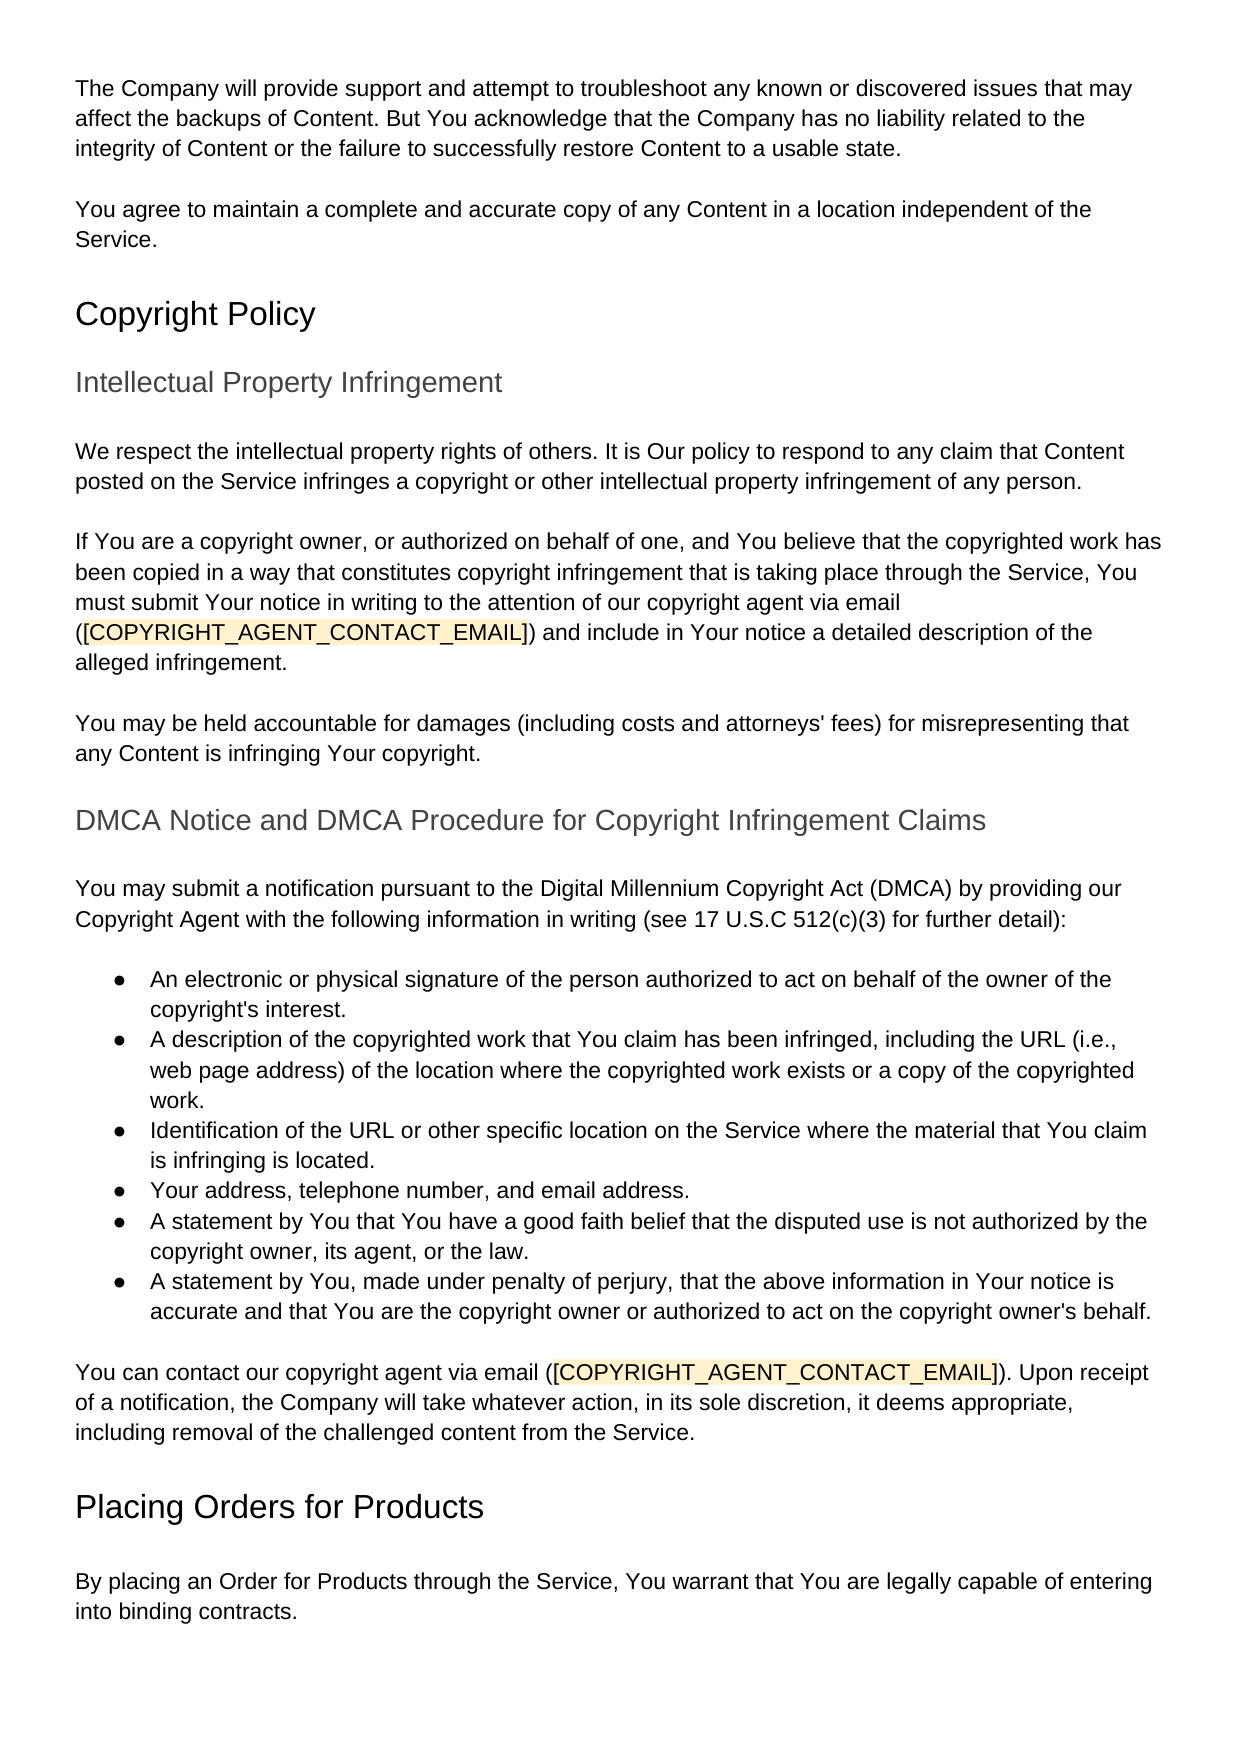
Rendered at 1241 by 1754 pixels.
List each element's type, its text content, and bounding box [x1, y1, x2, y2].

text The Company will provide support and attempt to troubleshoot any known or discovered issues that may affect the backups of Content. But You acknowledge that the Company has no liability related to the integrity of Content or the failure to successfully restore Content to a usable state. [75, 75, 1165, 162]
text You may submit a notification pursuant to the Digital Millennium Copyright Act (DMCA) by providing our Copyright Agent with the following information in writing (see 17 U.S.C 512(c)(3) for further detail): [75, 875, 1165, 932]
text If You are a copyright owner, or authorized on behalf of one, and You believe that the copyrighted work has been copied in a way that constitutes copyright infringement that is taking place through the Service, You must submit Your notice in writing to the attention of our copyright agent via email ([COPYRIGHT_AGENT_CONTACT_EMAIL]) and include in Your notice a detailed description of the alleged infringement. [75, 528, 1165, 675]
text You agree to maintain a complete and accurate copy of any Content in a location independent of the Service. [75, 196, 1165, 252]
subtitle Placing Orders for Products [75, 1487, 1165, 1525]
subtitle DMCA Notice and DMCA Procedure for Copyright Infringement Claims [75, 803, 1165, 837]
subtitle Intellectual Property Infringement [75, 366, 1165, 399]
text By placing an Order for Products through the Service, You warrant that You are legally capable of entering into binding contracts. [75, 1568, 1165, 1624]
list A statement by You that You have a good faith belief that the disputed use is not authorized by the copyright owner, its agent, or the law. [112, 1208, 1165, 1264]
list An electronic or physical signature of the person authorized to act on behalf of the owner of the copyright's interest. [112, 966, 1165, 1022]
list A description of the copyrighted work that You claim has been infringed, including the URL (i.e., web page address) of the location where the copyrighted work exists or a copy of the copyrighted work. [112, 1026, 1165, 1113]
text You may be held accountable for damages (including costs and attorneys' fees) for misrepresenting that any Content is infringing Your copyright. [75, 709, 1165, 766]
list A statement by You, made under penalty of perjury, that the above information in Your notice is accurate and that You are the copyright owner or authorized to act on the copyright owner's behalf. [112, 1268, 1165, 1324]
list Identification of the URL or other specific location on the Service where the material that You claim is infringing is located. [112, 1117, 1165, 1173]
subtitle Copyright Policy [75, 294, 1165, 332]
list Your address, telephone number, and email address. [112, 1177, 1165, 1204]
text You can contact our copyright agent via email ([COPYRIGHT_AGENT_CONTACT_EMAIL]). Upon receipt of a notification, the Company will take whatever action, in its sole discretion, it deems appropriate, including removal of the challenged content from the Service. [75, 1359, 1165, 1445]
text We respect the intellectual property rights of others. It is Our policy to respond to any claim that Content posted on the Service infringes a copyright or other intellectual property infringement of any person. [75, 438, 1165, 494]
